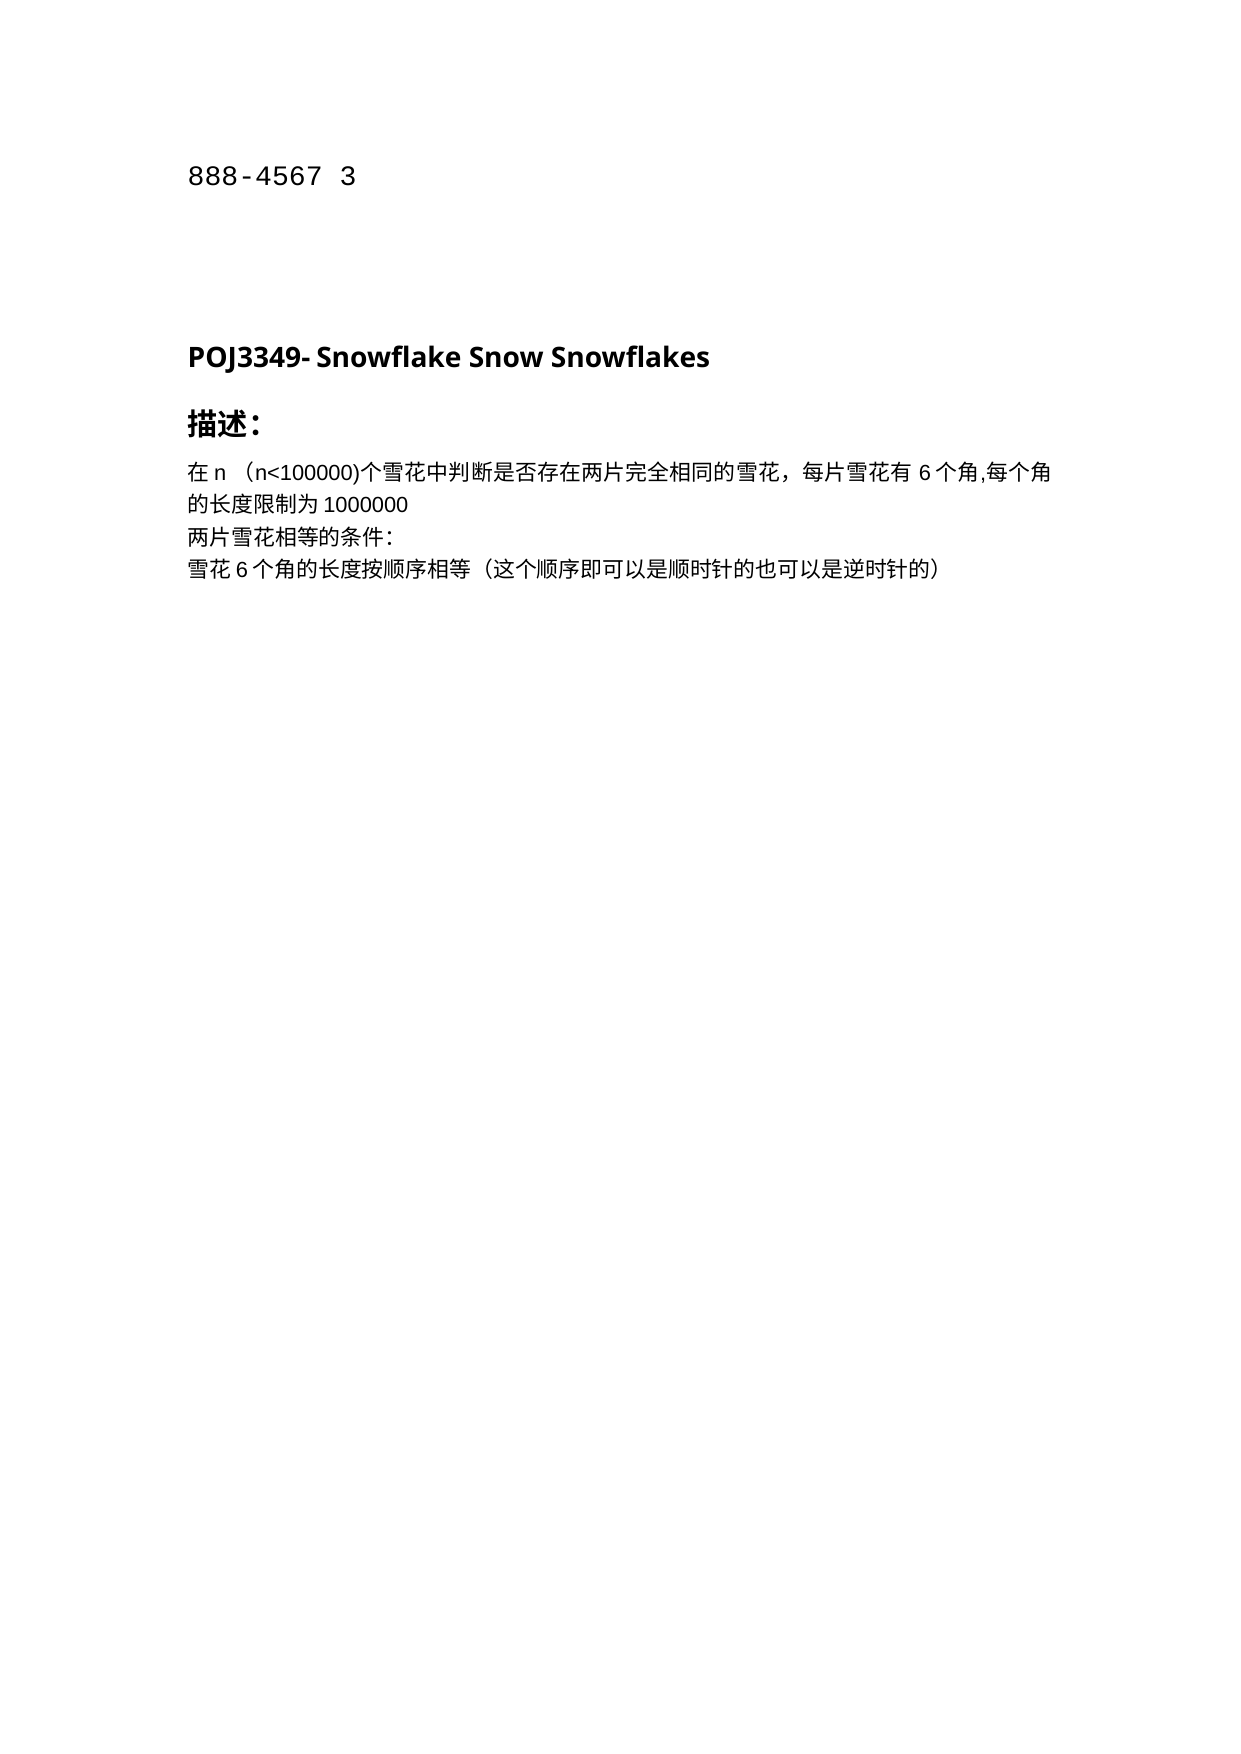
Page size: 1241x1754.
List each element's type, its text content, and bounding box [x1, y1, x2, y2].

text 两片雪花相等的条件： [187, 519, 1053, 552]
text POJ3349- Snowflake Snow Snowflakes [187, 324, 1053, 389]
text 描述： [187, 389, 1053, 454]
text 在n （n<100000)个雪花中判断是否存在两片完全相同的雪花，每片雪花有6个角,每个角的长度限制为1000000 [187, 454, 1053, 519]
text 888-4567 3 [187, 162, 1053, 194]
text 雪花6个角的长度按顺序相等（这个顺序即可以是顺时针的也可以是逆时针的） [187, 552, 1053, 584]
